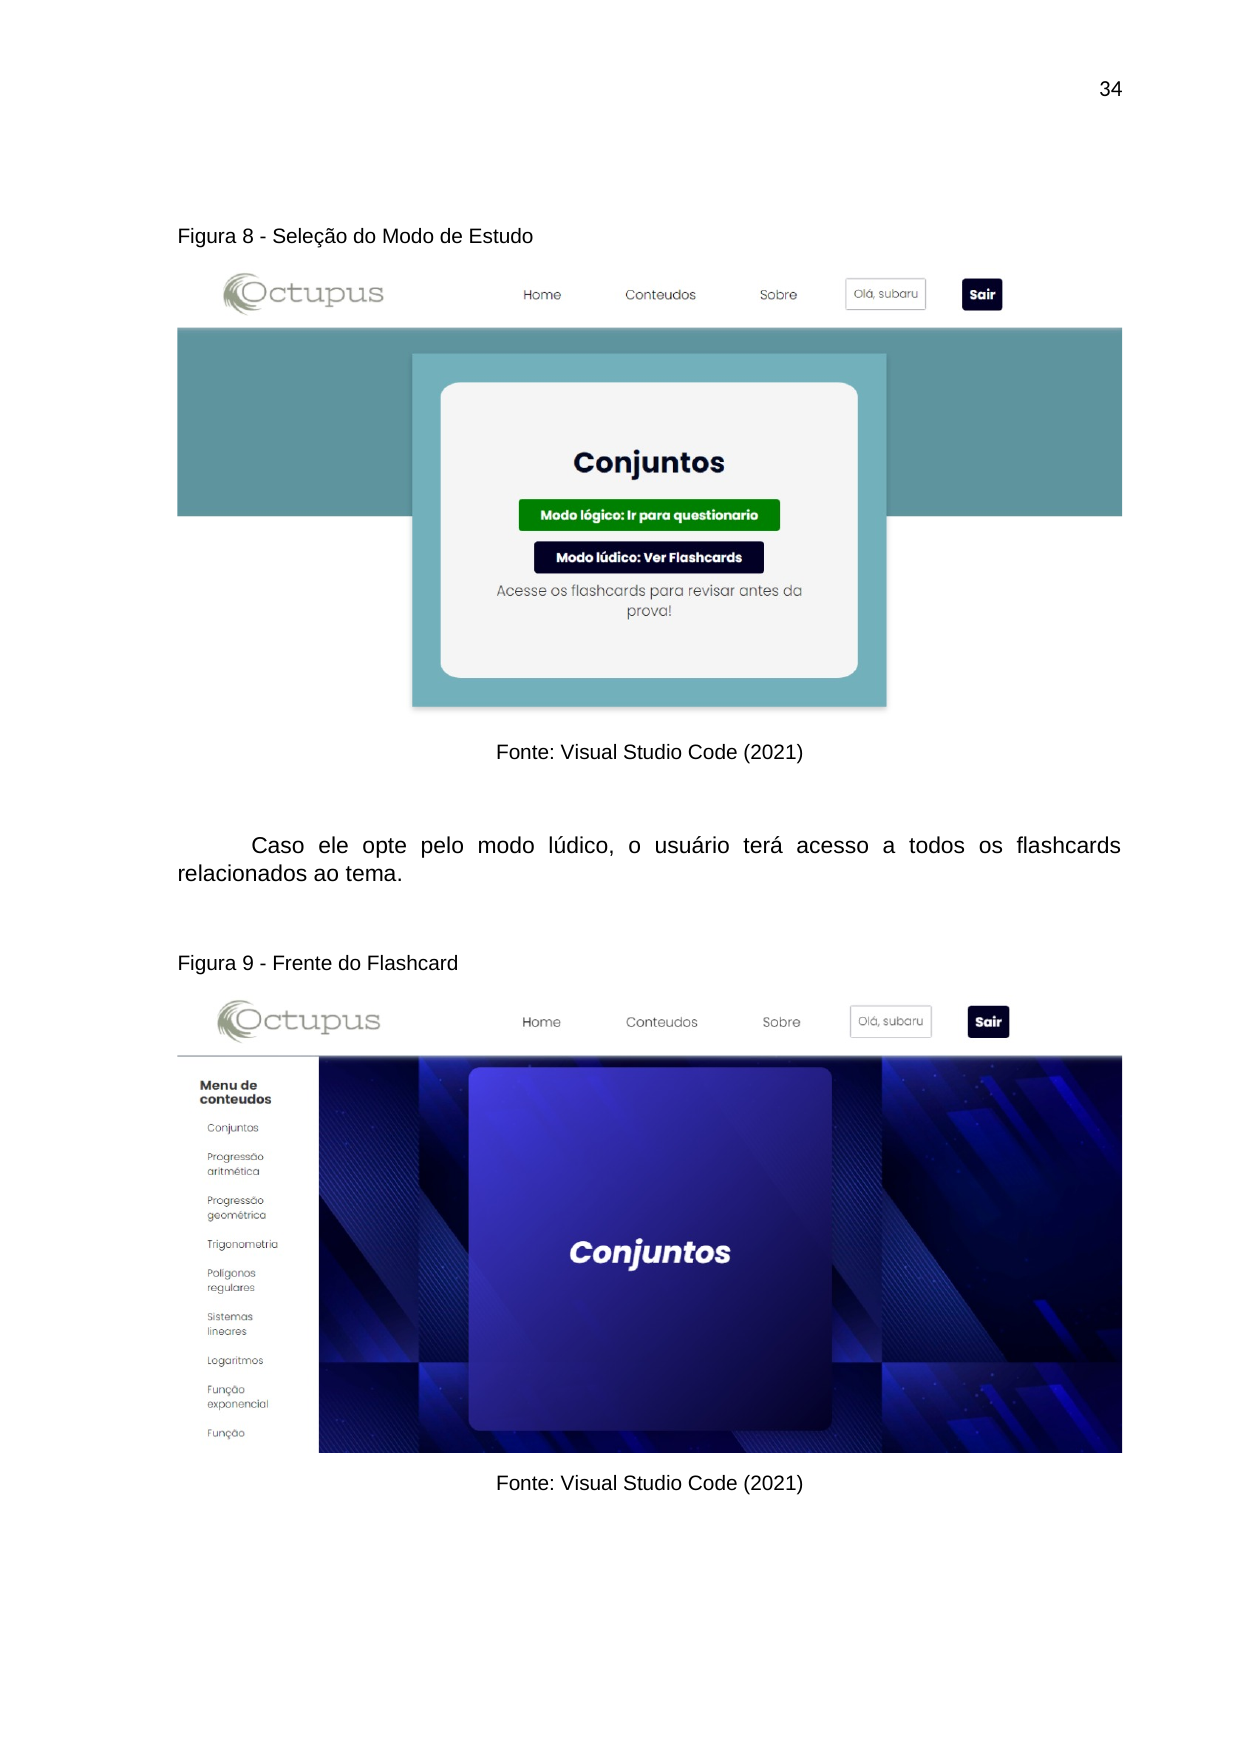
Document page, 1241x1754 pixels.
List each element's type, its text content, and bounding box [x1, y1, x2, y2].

text Figura 8 - Seleção do Modo de Estudo [177, 224, 1122, 248]
text Figura 9 - Frente do Flashcard [177, 951, 1122, 974]
text Caso ele opte pelo modo lúdico, o usuário terá acesso a todos os flashcards relacionados ao tema. [177, 832, 1122, 887]
text Fonte: Visual Studio Code (2021) [177, 1471, 1122, 1495]
picture [177, 268, 1123, 722]
text Fonte: Visual Studio Code (2021) [177, 740, 1122, 764]
picture [177, 995, 1123, 1453]
